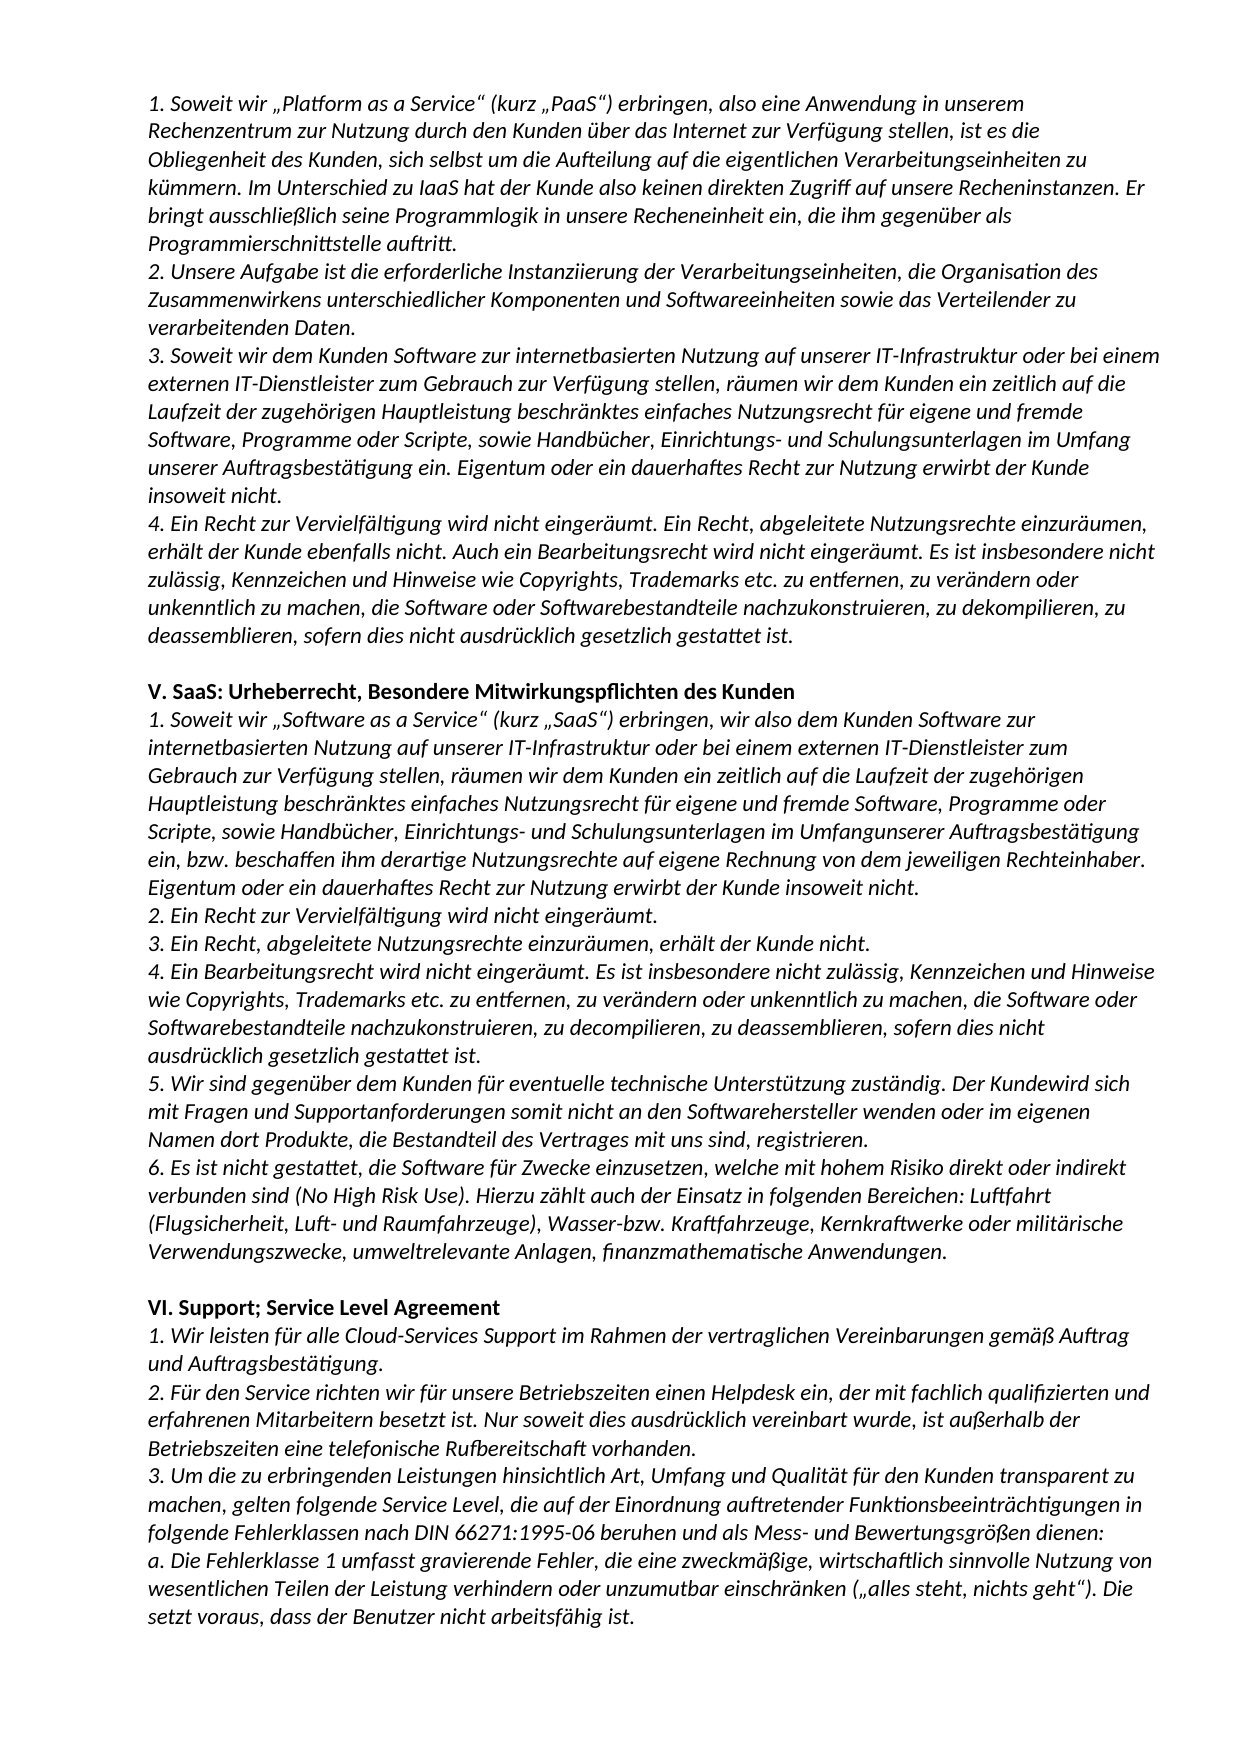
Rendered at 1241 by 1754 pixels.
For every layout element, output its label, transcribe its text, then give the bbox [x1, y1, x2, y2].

text 4. Ein Bearbeitungsrecht wird nicht eingeräumt. Es ist insbesondere nicht zulässig, Kennzeichen und Hinweise wie Copyrights, Trademarks etc. zu entfernen, zu verändern oder unkenntlich zu machen, die Software oder Softwarebestandteile nachzukonstruieren, zu decompilieren, zu deassemblieren, sofern dies nicht ausdrücklich gesetzlich gestattet ist. [148, 957, 1167, 1069]
text 1. Soweit wir „Software as a Service“ (kurz „SaaS“) erbringen, wir also dem Kunden Software zur internetbasierten Nutzung auf unserer IT-Infrastruktur oder bei einem externen IT-Dienstleister zum Gebrauch zur Verfügung stellen, räumen wir dem Kunden ein zeitlich auf die Laufzeit der zugehörigen Hauptleistung beschränktes einfaches Nutzungsrecht für eigene und fremde Software, Programme oder Scripte, sowie Handbücher, Einrichtungs- und Schulungsunterlagen im Umfangunserer Auftragsbestätigung ein, bzw. beschaffen ihm derartige Nutzungsrechte auf eigene Rechnung von dem jeweiligen Rechteinhaber. Eigentum oder ein dauerhaftes Recht zur Nutzung erwirbt der Kunde insoweit nicht. [148, 705, 1167, 901]
text 3. Um die zu erbringenden Leistungen hinsichtlich Art, Umfang und Qualität für den Kunden transparent zu machen, gelten folgende Service Level, die auf der Einordnung auftretender Funktionsbeeinträchtigungen in folgende Fehlerklassen nach DIN 66271:1995-06 beruhen und als Mess- und Bewertungsgrößen dienen: [148, 1462, 1167, 1546]
text 3. Soweit wir dem Kunden Software zur internetbasierten Nutzung auf unserer IT-Infrastruktur oder bei einem externen IT-Dienstleister zum Gebrauch zur Verfügung stellen, räumen wir dem Kunden ein zeitlich auf die Laufzeit der zugehörigen Hauptleistung beschränktes einfaches Nutzungsrecht für eigene und fremde Software, Programme oder Scripte, sowie Handbücher, Einrichtungs- und Schulungsunterlagen im Umfang unserer Auftragsbestätigung ein. Eigentum oder ein dauerhaftes Recht zur Nutzung erwirbt der Kunde insoweit nicht. [148, 341, 1167, 509]
text a. Die Fehlerklasse 1 umfasst gravierende Fehler, die eine zweckmäßige, wirtschaftlich sinnvolle Nutzung von wesentlichen Teilen der Leistung verhindern oder unzumutbar einschränken („alles steht, nichts geht“). Die setzt voraus, dass der Benutzer nicht arbeitsfähig ist. [148, 1546, 1167, 1630]
text 1. Soweit wir „Platform as a Service“ (kurz „PaaS“) erbringen, also eine Anwendung in unserem Rechenzentrum zur Nutzung durch den Kunden über das Internet zur Verfügung stellen, ist es die Obliegenheit des Kunden, sich selbst um die Aufteilung auf die eigentlichen Verarbeitungseinheiten zu kümmern. Im Unterschied zu IaaS hat der Kunde also keinen direkten Zugriff auf unsere Recheninstanzen. Er bringt ausschließlich seine Programmlogik in unsere Recheneinheit ein, die ihm gegenüber als Programmierschnittstelle auftritt. [148, 89, 1167, 257]
text 5. Wir sind gegenüber dem Kunden für eventuelle technische Unterstützung zuständig. Der Kundewird sich mit Fragen und Supportanforderungen somit nicht an den Softwarehersteller wenden oder im eigenen Namen dort Produkte, die Bestandteil des Vertrages mit uns sind, registrieren. [148, 1069, 1167, 1153]
text VI. Support; Service Level Agreement [148, 1293, 1167, 1322]
text 2. Für den Service richten wir für unsere Betriebszeiten einen Helpdesk ein, der mit fachlich qualifizierten und erfahrenen Mitarbeitern besetzt ist. Nur soweit dies ausdrücklich vereinbart wurde, ist außerhalb der Betriebszeiten eine telefonische Rufbereitschaft vorhanden. [148, 1378, 1167, 1462]
text V. SaaS: Urheberrecht, Besondere Mitwirkungspflichten des Kunden [148, 677, 1167, 705]
text 3. Ein Recht, abgeleitete Nutzungsrechte einzuräumen, erhält der Kunde nicht. [148, 929, 1167, 957]
text 1. Wir leisten für alle Cloud-Services Support im Rahmen der vertraglichen Vereinbarungen gemäß Auftrag und Auftragsbestätigung. [148, 1322, 1167, 1378]
text 4. Ein Recht zur Vervielfältigung wird nicht eingeräumt. Ein Recht, abgeleitete Nutzungsrechte einzuräumen, erhält der Kunde ebenfalls nicht. Auch ein Bearbeitungsrecht wird nicht eingeräumt. Es ist insbesondere nicht zulässig, Kennzeichen und Hinweise wie Copyrights, Trademarks etc. zu entfernen, zu verändern oder unkenntlich zu machen, die Software oder Softwarebestandteile nachzukonstruieren, zu dekompilieren, zu deassemblieren, sofern dies nicht ausdrücklich gesetzlich gestattet ist. [148, 509, 1167, 649]
text 6. Es ist nicht gestattet, die Software für Zwecke einzusetzen, welche mit hohem Risiko direkt oder indirekt verbunden sind (No High Risk Use). Hierzu zählt auch der Einsatz in folgenden Bereichen: Luftfahrt (Flugsicherheit, Luft- und Raumfahrzeuge), Wasser-bzw. Kraftfahrzeuge, Kernkraftwerke oder militärische Verwendungszwecke, umweltrelevante Anlagen, finanzmathematische Anwendungen. [148, 1153, 1167, 1266]
text 2. Ein Recht zur Vervielfältigung wird nicht eingeräumt. [148, 901, 1167, 929]
text 2. Unsere Aufgabe ist die erforderliche Instanziierung der Verarbeitungseinheiten, die Organisation des Zusammenwirkens unterschiedlicher Komponenten und Softwareeinheiten sowie das Verteilender zu verarbeitenden Daten. [148, 257, 1167, 341]
